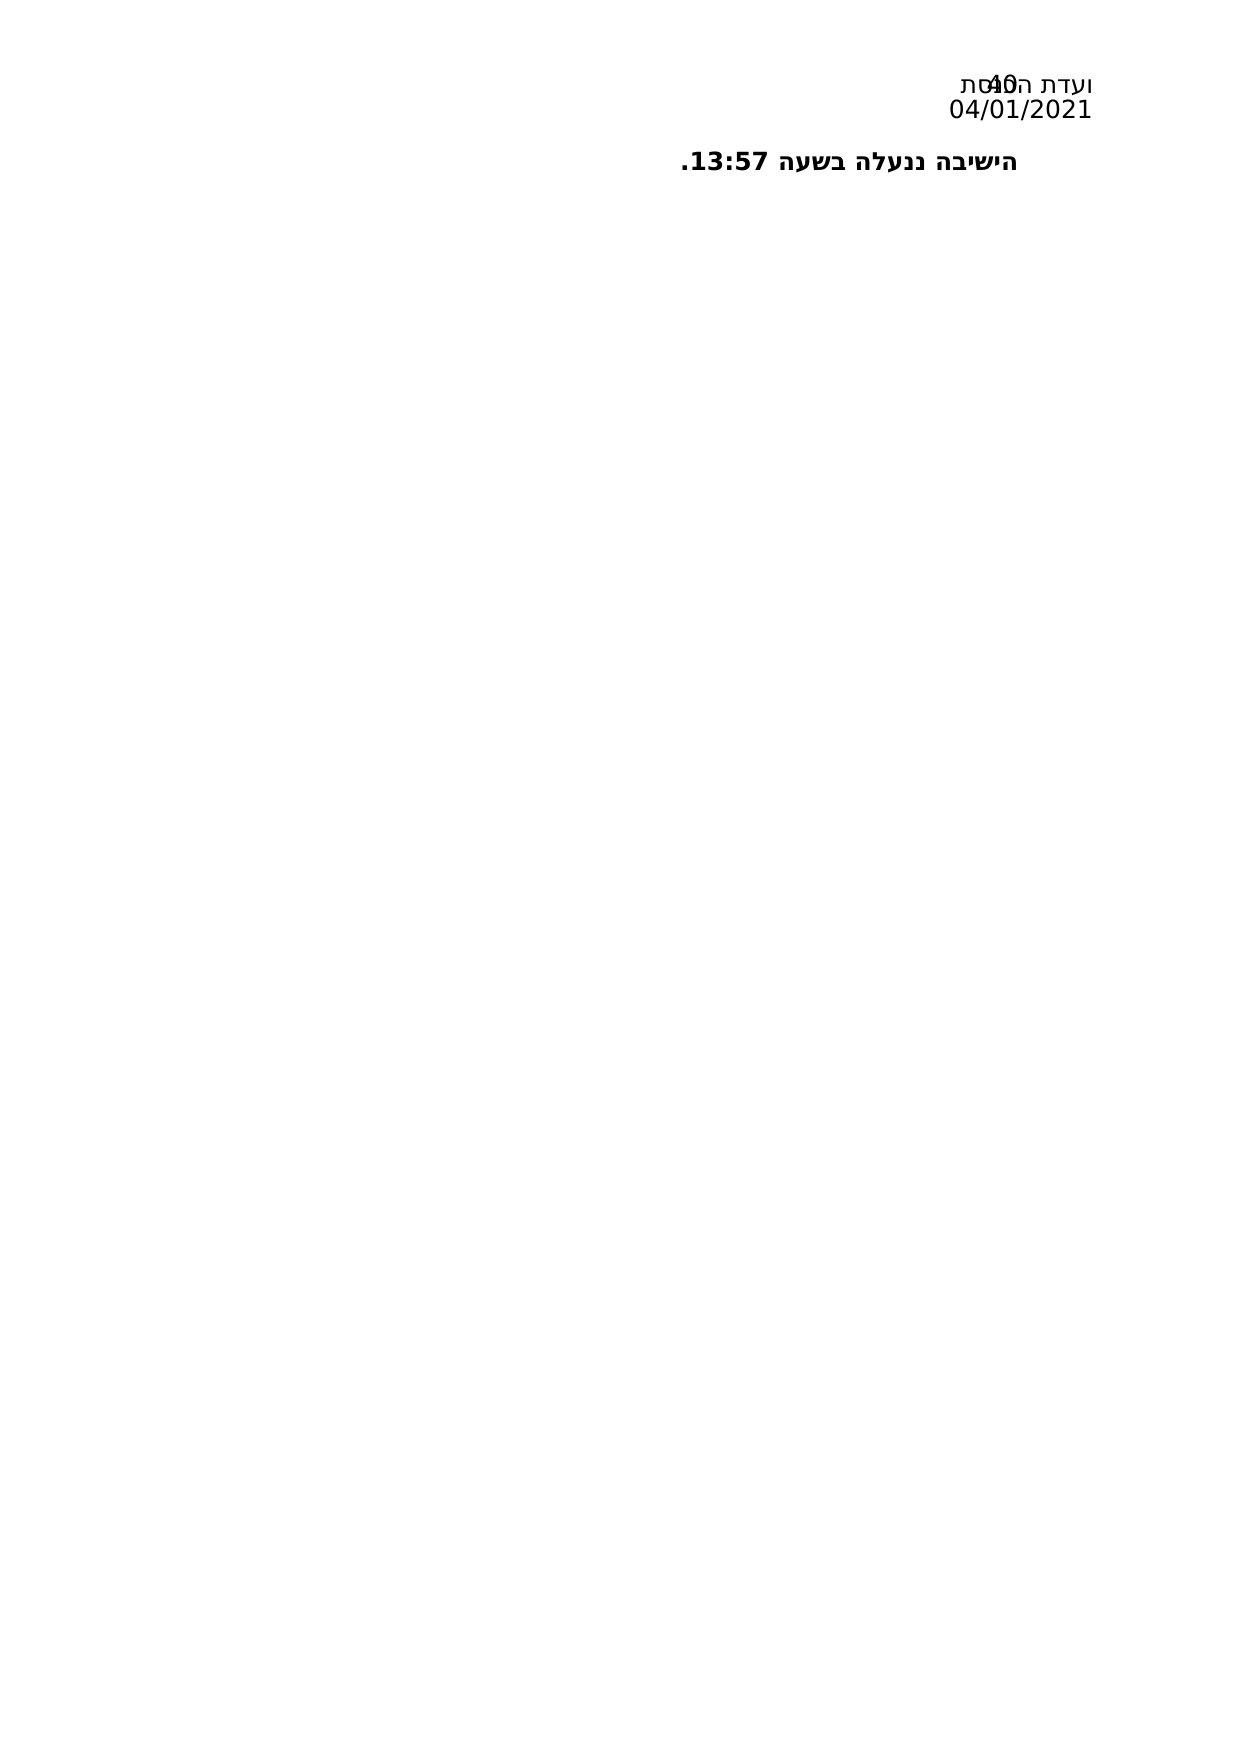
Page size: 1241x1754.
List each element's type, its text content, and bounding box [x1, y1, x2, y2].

text << סיום >> הישיבה ננעלה בשעה 13:57. << סיום >> [147, 150, 1093, 175]
